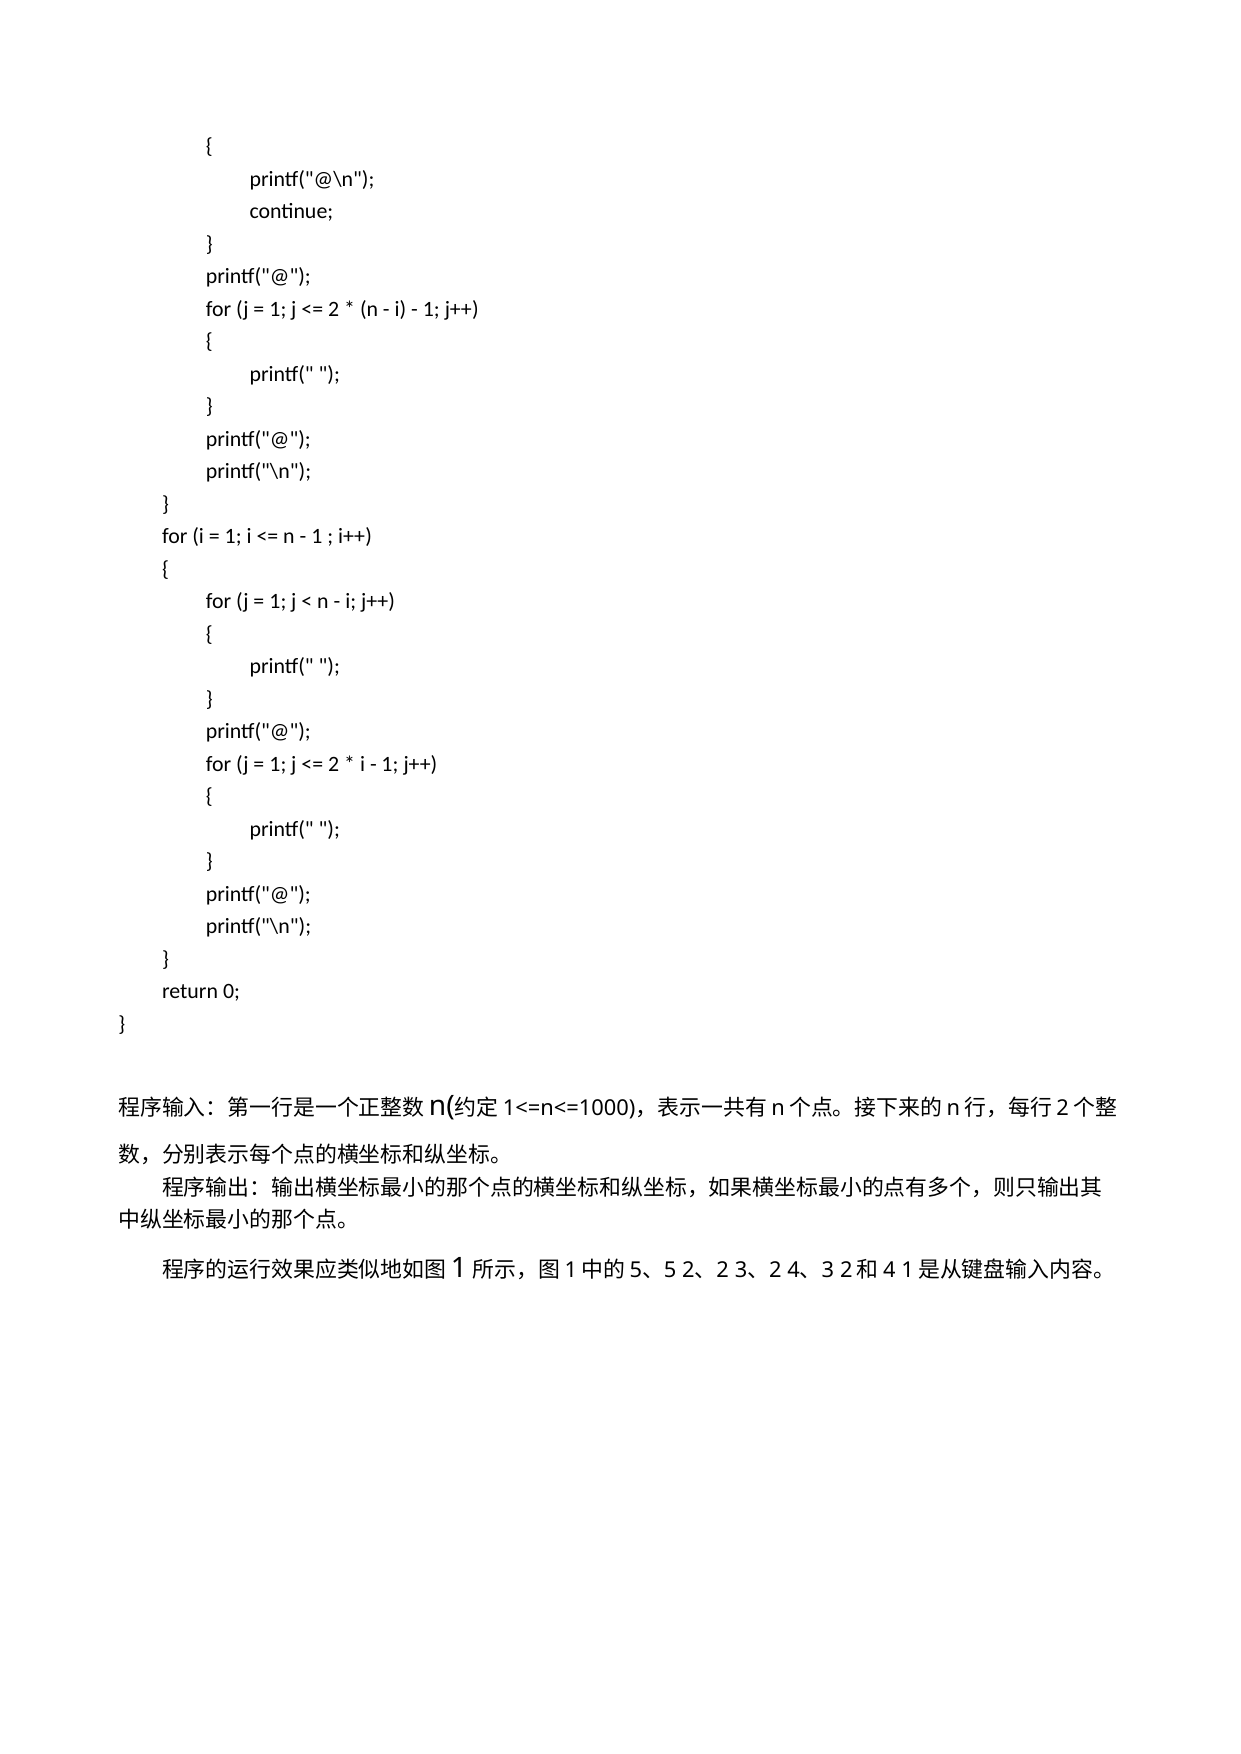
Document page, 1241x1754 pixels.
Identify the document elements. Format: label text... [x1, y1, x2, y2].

text for (j = 1; j <= 2 * i - 1; j++) [118, 747, 1122, 779]
text } [118, 942, 1122, 974]
text { [118, 129, 1122, 162]
text { [118, 779, 1122, 812]
text printf("\n"); [118, 454, 1122, 487]
text printf(" "); [118, 357, 1122, 389]
text return 0; [118, 974, 1122, 1007]
text for (j = 1; j <= 2 * (n - i) - 1; j++) [118, 292, 1122, 324]
text for (j = 1; j < n - i; j++) [118, 584, 1122, 617]
text } [118, 227, 1122, 259]
text printf("@"); [118, 259, 1122, 292]
text continue; [118, 194, 1122, 227]
text printf("@"); [118, 877, 1122, 909]
text { [118, 617, 1122, 649]
text } [118, 844, 1122, 877]
text printf("@"); [118, 714, 1122, 747]
text printf("@\n"); [118, 162, 1122, 194]
text 程序输入：第一行是一个正整数n(约定1<=n<=1000)，表示一共有n个点。接下来的n行，每行2个整数，分别表示每个点的横坐标和纵坐标。 程序输出：输出横坐标最小的那个点的横坐标和纵坐标，如果横坐标最小的点有多个，则只输出其中纵坐标最小的那个点。 程序的运行效果应类似地如图1所示，图1中的5、5 2、2 3、2 4、3 2和4 1是从键盘输入内容。 [118, 1072, 1122, 1299]
text printf(" "); [118, 812, 1122, 844]
text for (i = 1; i <= n - 1 ; i++) [118, 519, 1122, 552]
text printf("@"); [118, 422, 1122, 454]
text { [118, 552, 1122, 584]
text { [118, 324, 1122, 357]
text } [118, 389, 1122, 422]
text } [118, 682, 1122, 714]
text printf(" "); [118, 649, 1122, 682]
text } [118, 487, 1122, 519]
text printf("\n"); [118, 909, 1122, 942]
text } [118, 1007, 1122, 1039]
